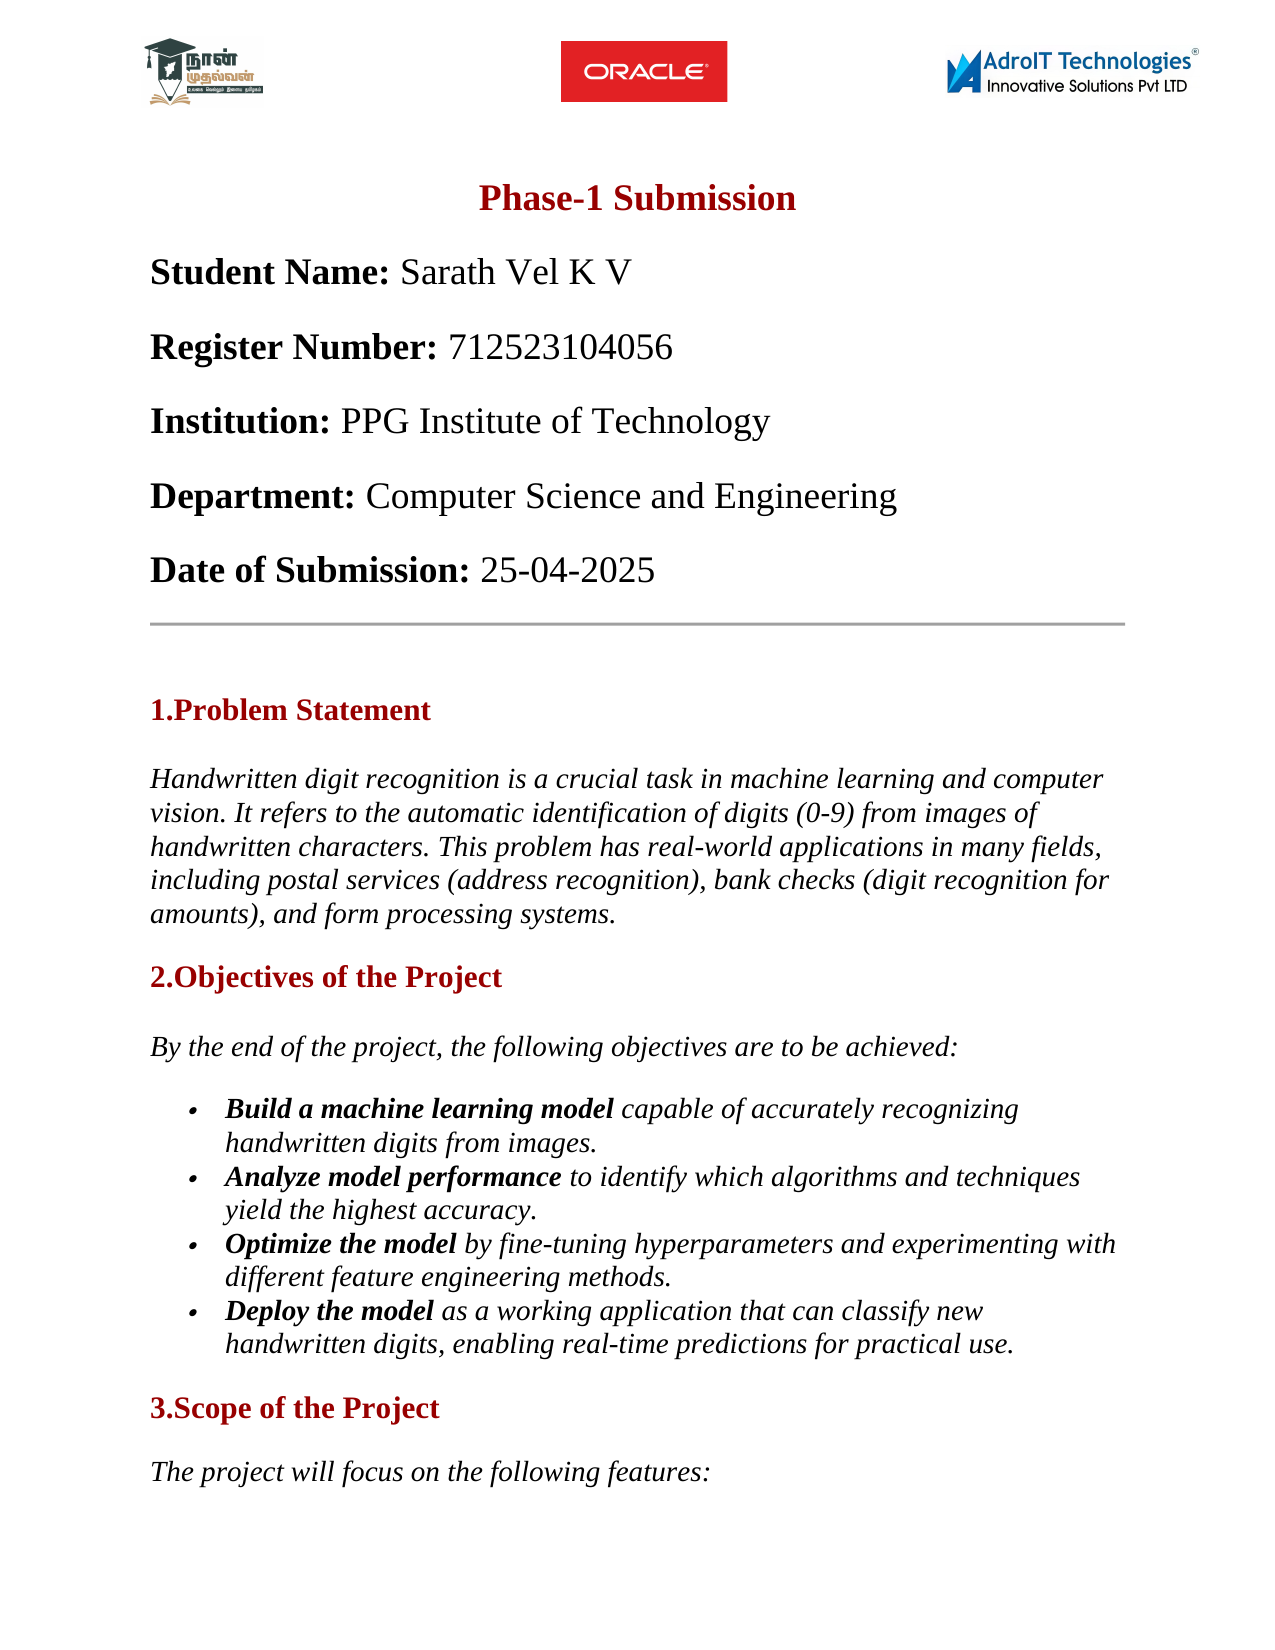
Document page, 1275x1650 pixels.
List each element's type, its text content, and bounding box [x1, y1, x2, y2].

text 2.Objectives of the Project [150, 958, 1125, 994]
text Register Number: 712523104056 [150, 324, 1125, 367]
list Deploy the model as a working application that can classify new handwritten digits, enabling real-time predictions for practical use. [187, 1293, 1125, 1360]
picture [561, 41, 728, 102]
text By the end of the project, the following objectives are to be achieved: [150, 1029, 1125, 1062]
list Build a machine learning model capable of accurately recognizing handwritten digits from images. [187, 1092, 1125, 1159]
text 3.Scope of the Project [150, 1389, 1125, 1425]
text Phase-1 Submission [150, 175, 1125, 218]
text Institution: PPG Institute of Technology [150, 399, 1125, 442]
picture [140, 36, 265, 108]
picture [945, 45, 1201, 98]
list Optimize the model by fine-tuning hyperparameters and experimenting with different feature engineering methods. [187, 1226, 1125, 1293]
text Department: Computer Science and Engineering [150, 473, 1125, 516]
text The project will focus on the following features: [150, 1454, 1125, 1488]
list Analyze model performance to identify which algorithms and techniques yield the highest accuracy. [187, 1159, 1125, 1226]
text 1.Problem Statement [150, 691, 1125, 727]
text Handwritten digit recognition is a crucial task in machine learning and computer vision. It refers to the automatic identification of digits (0-9) from images of handwritten characters. This problem has real-world applications in many fields, including postal services (address recognition), bank checks (digit recognition for amounts), and form processing systems. [150, 762, 1125, 929]
text Date of Submission: 25-04-2025 [150, 548, 1125, 591]
text Student Name: Sarath Vel K V [150, 249, 1125, 293]
